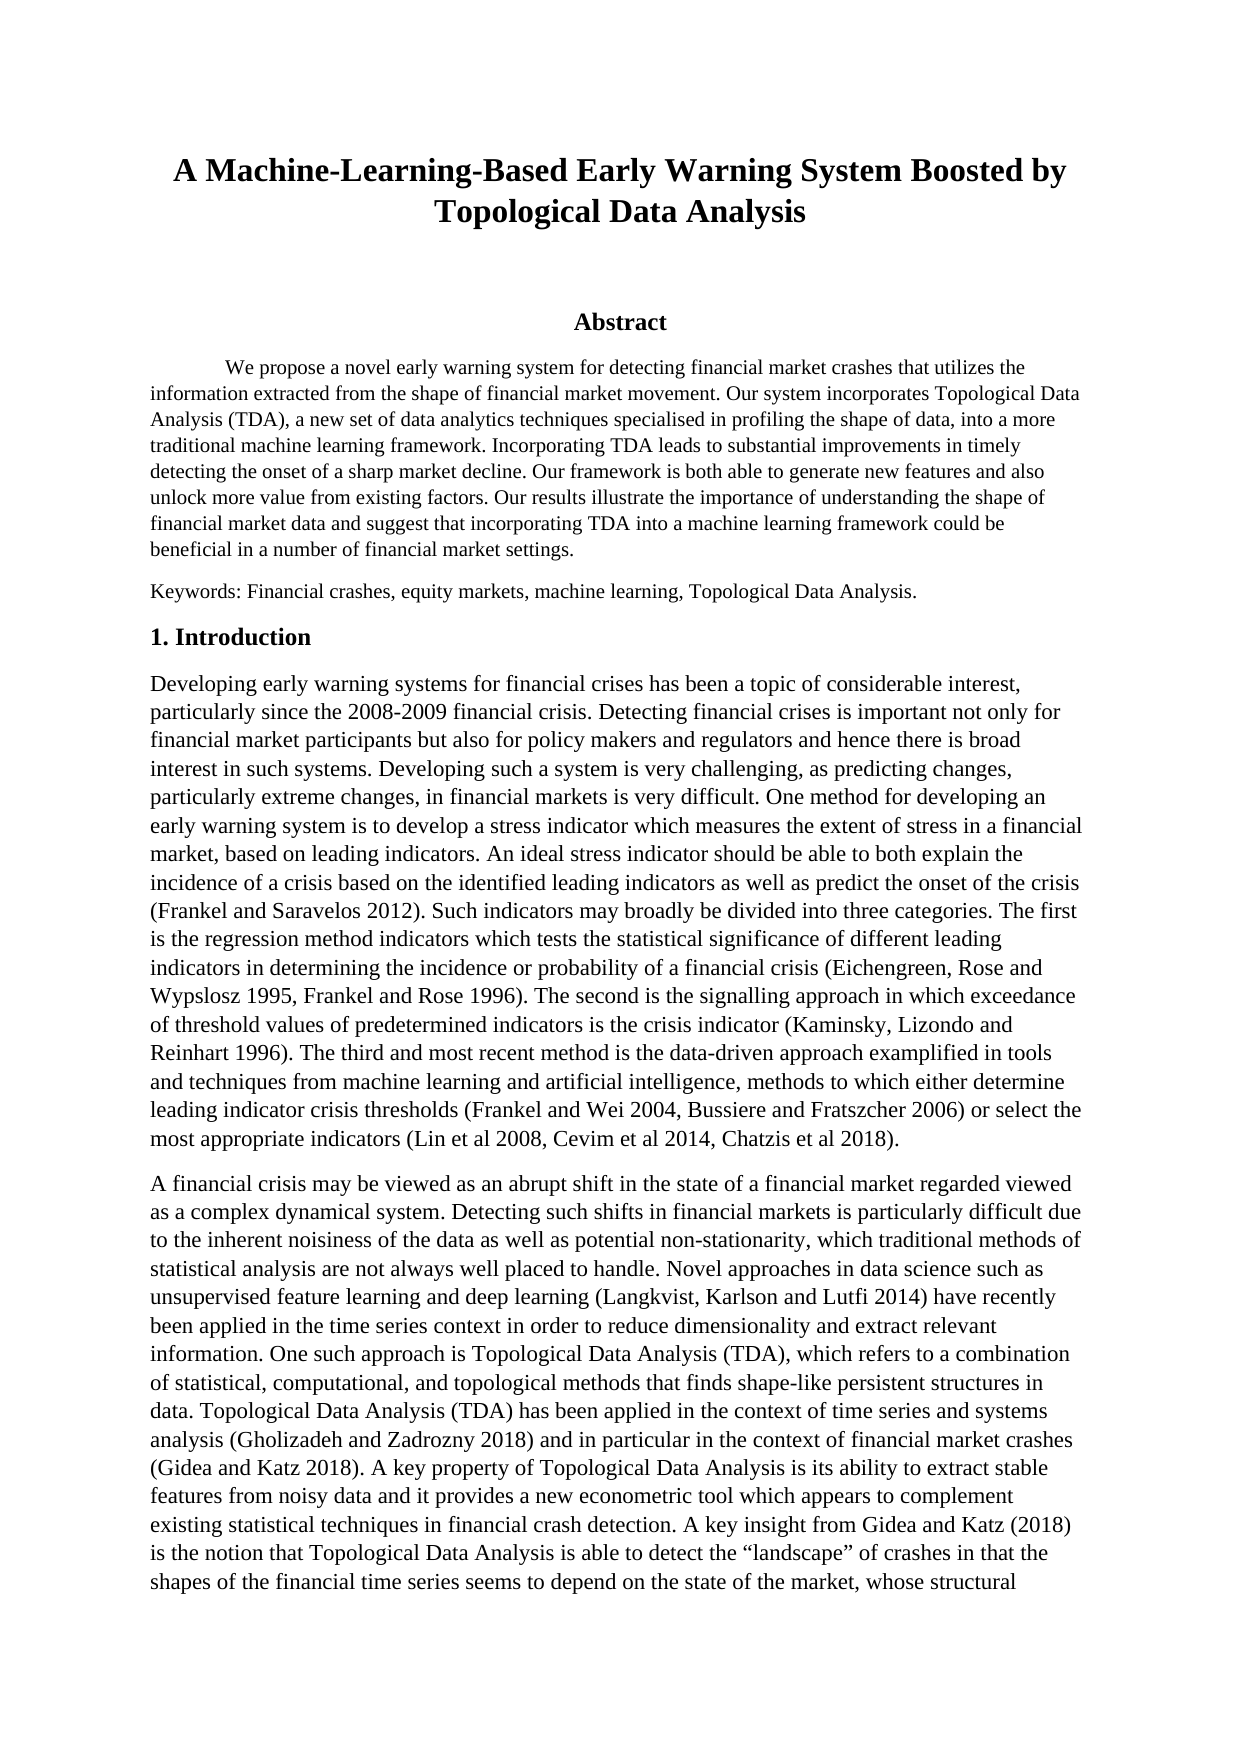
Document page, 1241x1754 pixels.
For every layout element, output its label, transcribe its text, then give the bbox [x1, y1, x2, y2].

text Developing early warning systems for financial crises has been a topic of considerable interest, particularly since the 2008-2009 financial crisis. Detecting financial crises is important not only for financial market participants but also for policy makers and regulators and hence there is broad interest in such systems. Developing such a system is very challenging, as predicting changes, particularly extreme changes, in financial markets is very difficult. One method for developing an early warning system is to develop a stress indicator which measures the extent of stress in a financial market, based on leading indicators. An ideal stress indicator should be able to both explain the incidence of a crisis based on the identified leading indicators as well as predict the onset of the crisis (Frankel and Saravelos 2012). Such indicators may broadly be divided into three categories. The first is the regression method indicators which tests the statistical significance of different leading indicators in determining the incidence or probability of a financial crisis (Eichengreen, Rose and Wypslosz 1995, Frankel and Rose 1996). The second is the signalling approach in which exceedance of threshold values of predetermined indicators is the crisis indicator (Kaminsky, Lizondo and Reinhart 1996). The third and most recent method is the data-driven approach examplified in tools and techniques from machine learning and artificial intelligence, methods to which either determine leading indicator crisis thresholds (Frankel and Wei 2004, Bussiere and Fratszcher 2006) or select the most appropriate indicators (Lin et al 2008, Cevim et al 2014, Chatzis et al 2018). [150, 669, 1090, 1151]
text Keywords: Financial crashes, equity markets, machine learning, Topological Data Analysis. [150, 579, 1090, 603]
text 1. Introduction [150, 622, 1090, 651]
text Abstract [150, 307, 1090, 336]
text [150, 1170, 1090, 1594]
text A Machine-Learning-Based Early Warning System Boosted by Topological Data Analysis [150, 150, 1090, 230]
text We propose a novel early warning system for detecting financial market crashes that utilizes the information extracted from the shape of financial market movement. Our system incorporates Topological Data Analysis (TDA), a new set of data analytics techniques specialised in profiling the shape of data, into a more traditional machine learning framework. Incorporating TDA leads to substantial improvements in timely detecting the onset of a sharp market decline. Our framework is both able to generate new features and also unlock more value from existing factors. Our results illustrate the importance of understanding the shape of financial market data and suggest that incorporating TDA into a machine learning framework could be beneficial in a number of financial market settings. [150, 355, 1090, 561]
